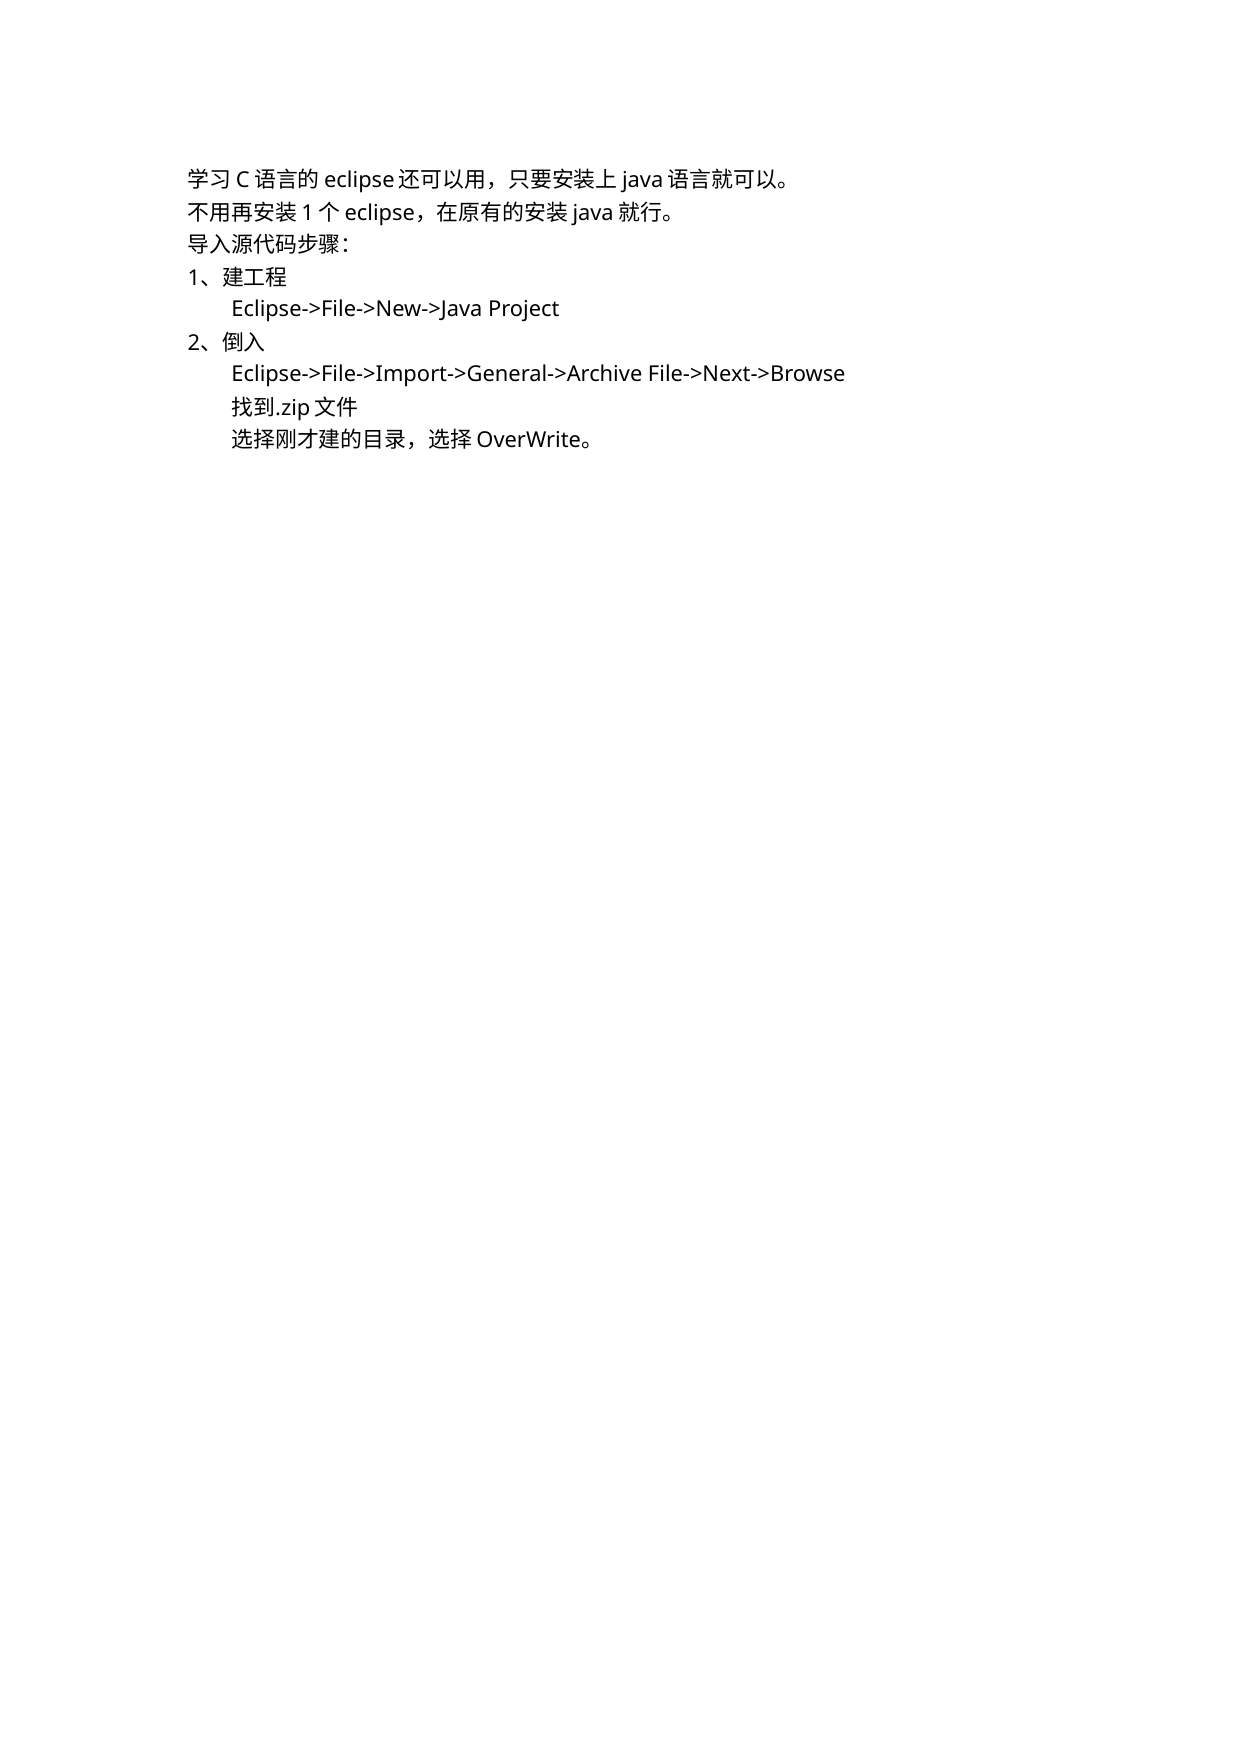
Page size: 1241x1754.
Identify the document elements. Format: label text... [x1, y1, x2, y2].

text 选择刚才建的目录，选择OverWrite。 [187, 422, 1053, 454]
text Eclipse->File->New->Java Project [187, 292, 1053, 324]
text 学习C语言的eclipse还可以用，只要安装上java语言就可以。 [187, 162, 1053, 194]
text 2、倒入 [187, 324, 1053, 357]
text 导入源代码步骤： [187, 227, 1053, 259]
text 不用再安装1个eclipse，在原有的安装java就行。 [187, 194, 1053, 227]
text Eclipse->File->Import->General->Archive File->Next->Browse [187, 357, 1053, 389]
text 找到.zip文件 [187, 389, 1053, 422]
text 1、建工程 [187, 259, 1053, 292]
